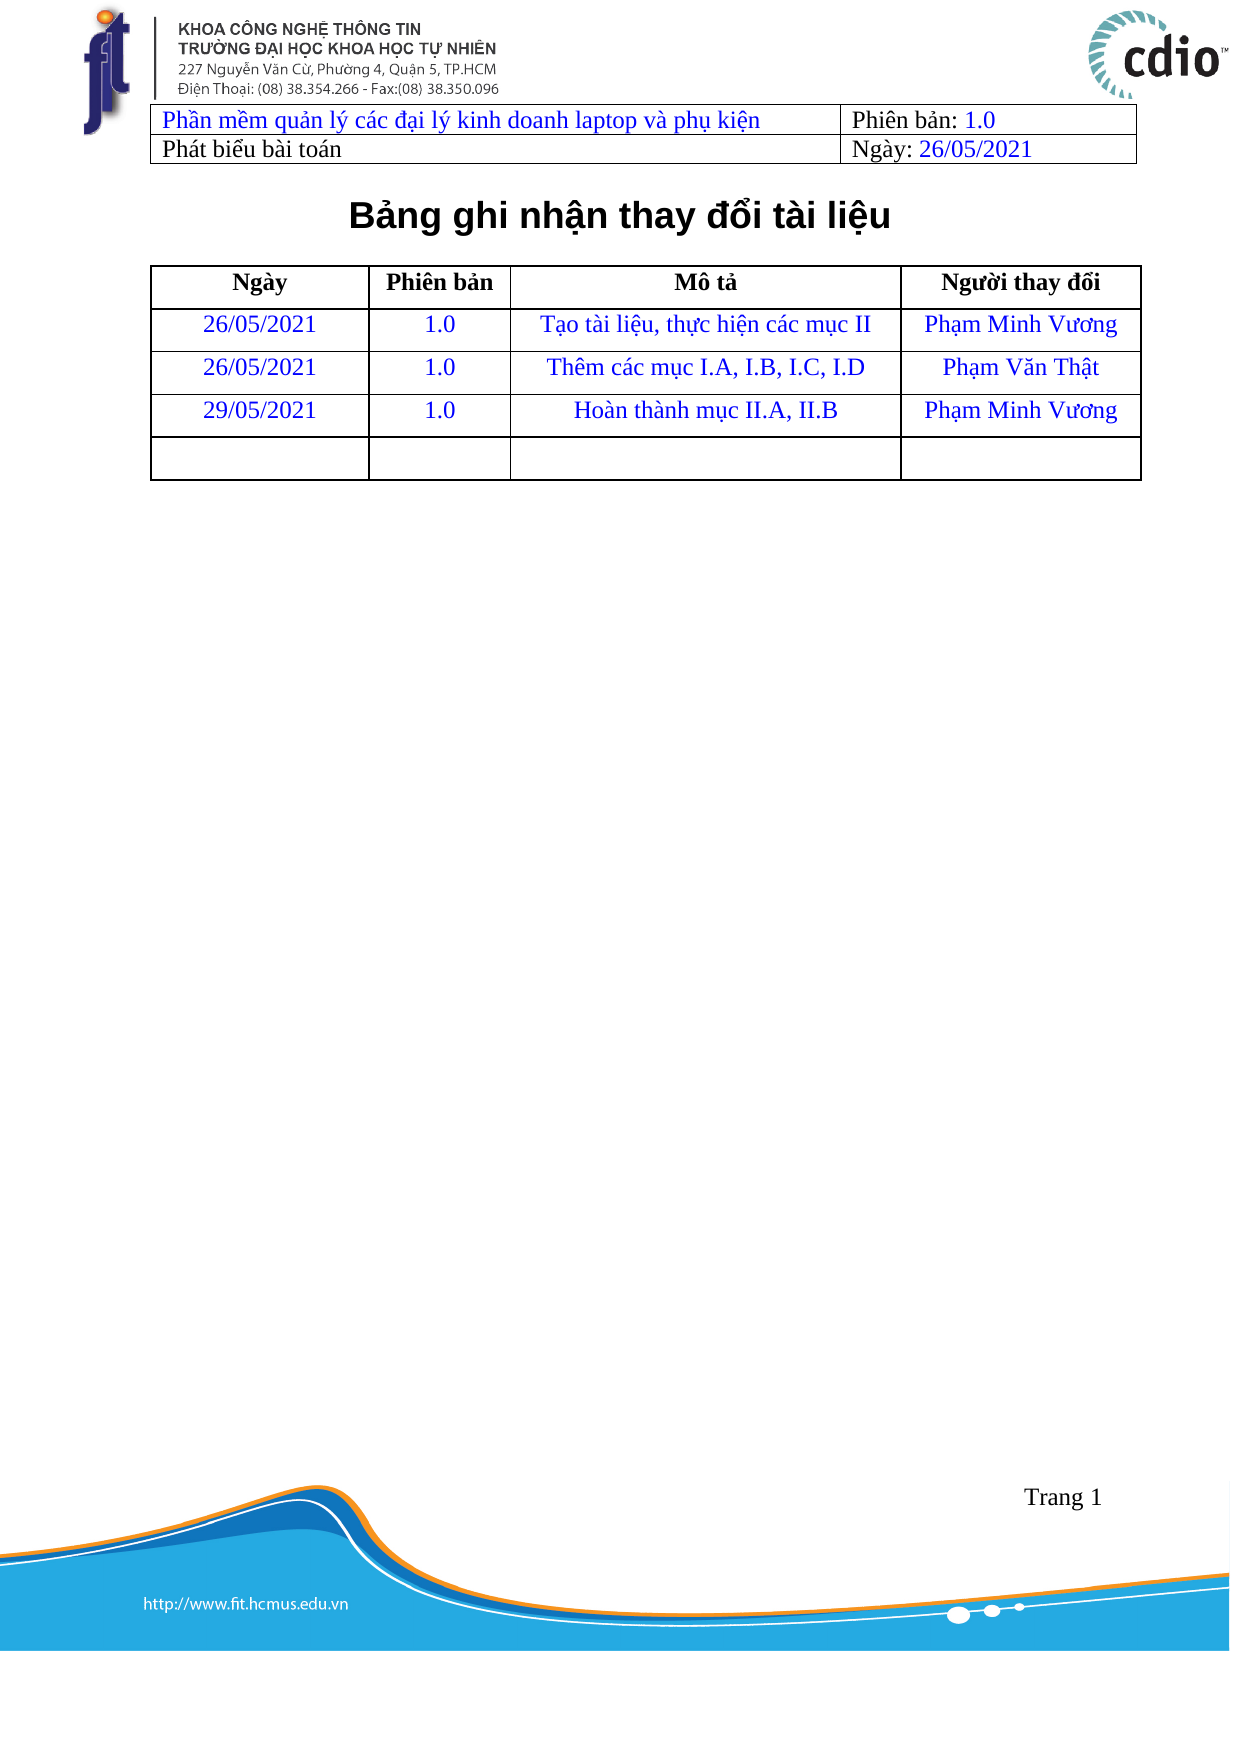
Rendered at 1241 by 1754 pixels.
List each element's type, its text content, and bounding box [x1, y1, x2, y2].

table_cell 1.0 [370, 395, 510, 436]
picture [151, 105, 840, 134]
table_cell Thêm các mục I.A, I.B, I.C, I.D [511, 352, 900, 393]
table_cell [152, 438, 368, 479]
picture [841, 135, 1136, 159]
table_cell 1.0 [370, 310, 510, 351]
table_header Mô tả [511, 267, 900, 308]
table_cell Phạm Minh Vương [902, 310, 1140, 351]
table_header Phiên bản [370, 267, 510, 308]
table_header Ngày [152, 267, 368, 308]
table_cell 29/05/2021 [152, 395, 368, 436]
table_cell [511, 438, 900, 479]
table_header Người thay đổi [902, 267, 1140, 308]
table_cell [370, 438, 510, 479]
table_cell [902, 438, 1140, 479]
table_cell Phạm Văn Thật [902, 352, 1140, 393]
text Bảng ghi nhận thay đổi tài liệu [150, 193, 1090, 236]
table_cell 1.0 [370, 352, 510, 393]
picture [61, 0, 1240, 159]
table_cell 26/05/2021 [152, 352, 368, 393]
picture [0, 1481, 1241, 1651]
table_cell Hoàn thành mục II.A, II.B [511, 395, 900, 436]
picture [841, 105, 1136, 134]
table_cell 26/05/2021 [152, 310, 368, 351]
table_cell Tạo tài liệu, thực hiện các mục II [511, 310, 900, 351]
table_cell Phạm Minh Vương [902, 395, 1140, 436]
picture [151, 135, 840, 159]
